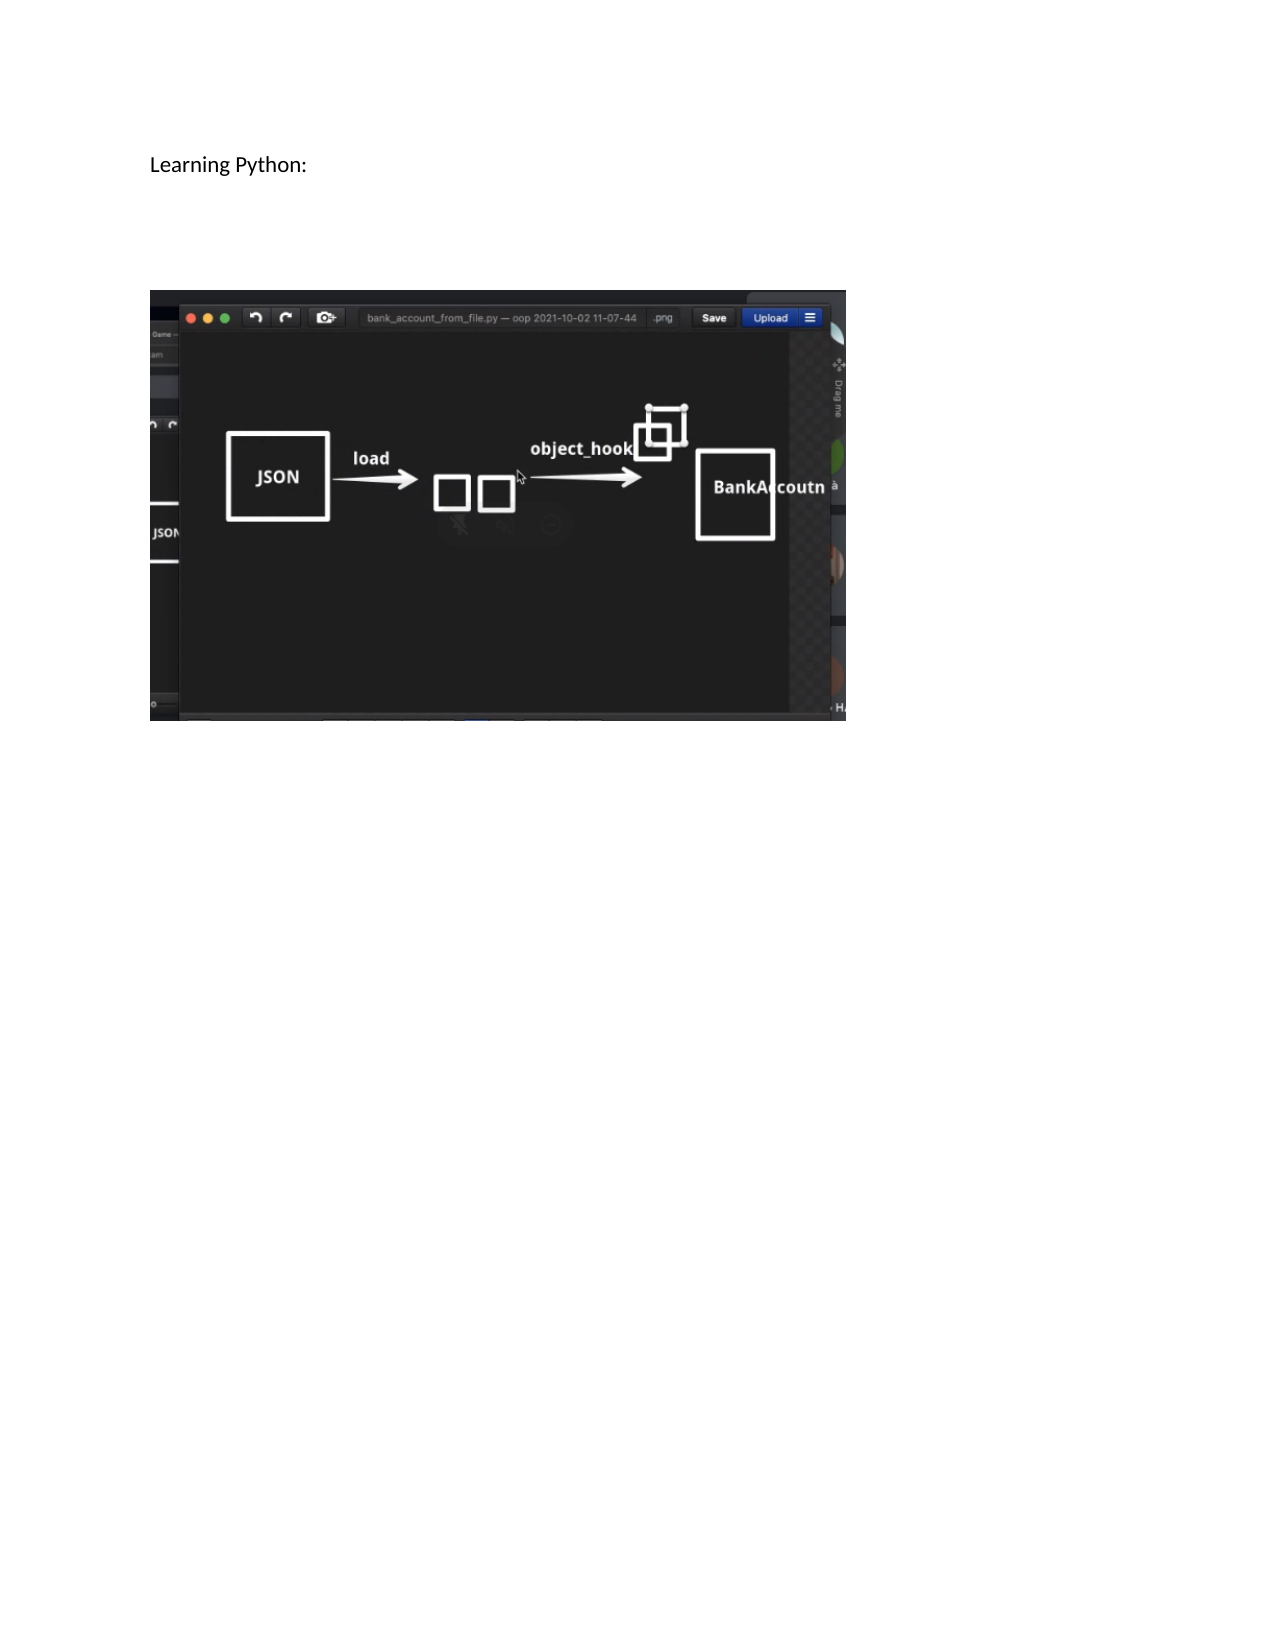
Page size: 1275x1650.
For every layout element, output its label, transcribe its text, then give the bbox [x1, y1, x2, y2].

text Learning Python: [150, 150, 1125, 178]
picture [150, 290, 846, 721]
